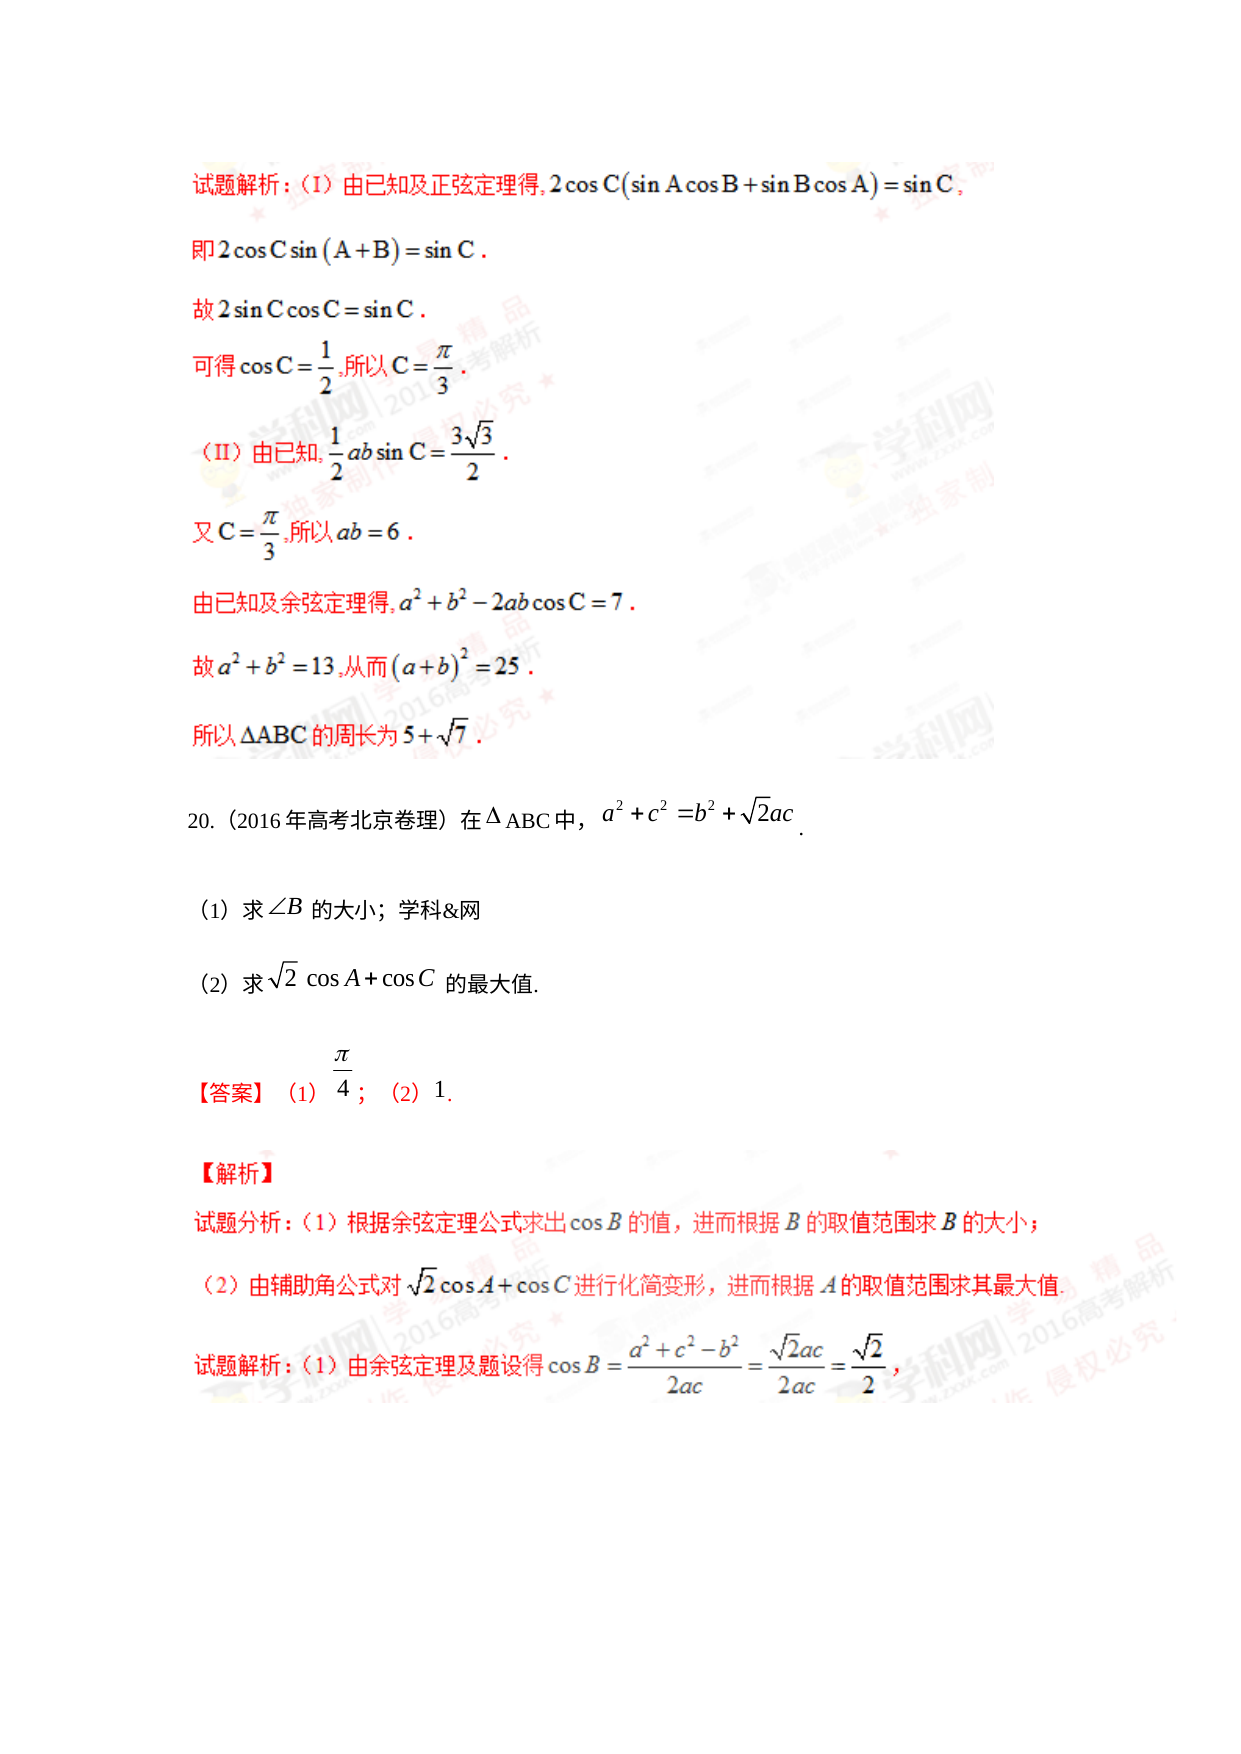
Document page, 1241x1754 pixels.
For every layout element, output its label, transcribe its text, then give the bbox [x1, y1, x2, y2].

picture [187, 162, 994, 759]
text （2）求 的最大值. [187, 957, 1053, 1022]
text （1）求 的大小；学科&网 [187, 876, 1053, 941]
picture [187, 1150, 1177, 1403]
text 20.（2016年高考北京卷理）在ABC中，. [187, 792, 1053, 857]
text 【答案】（1）；（2）. [187, 1037, 1053, 1135]
